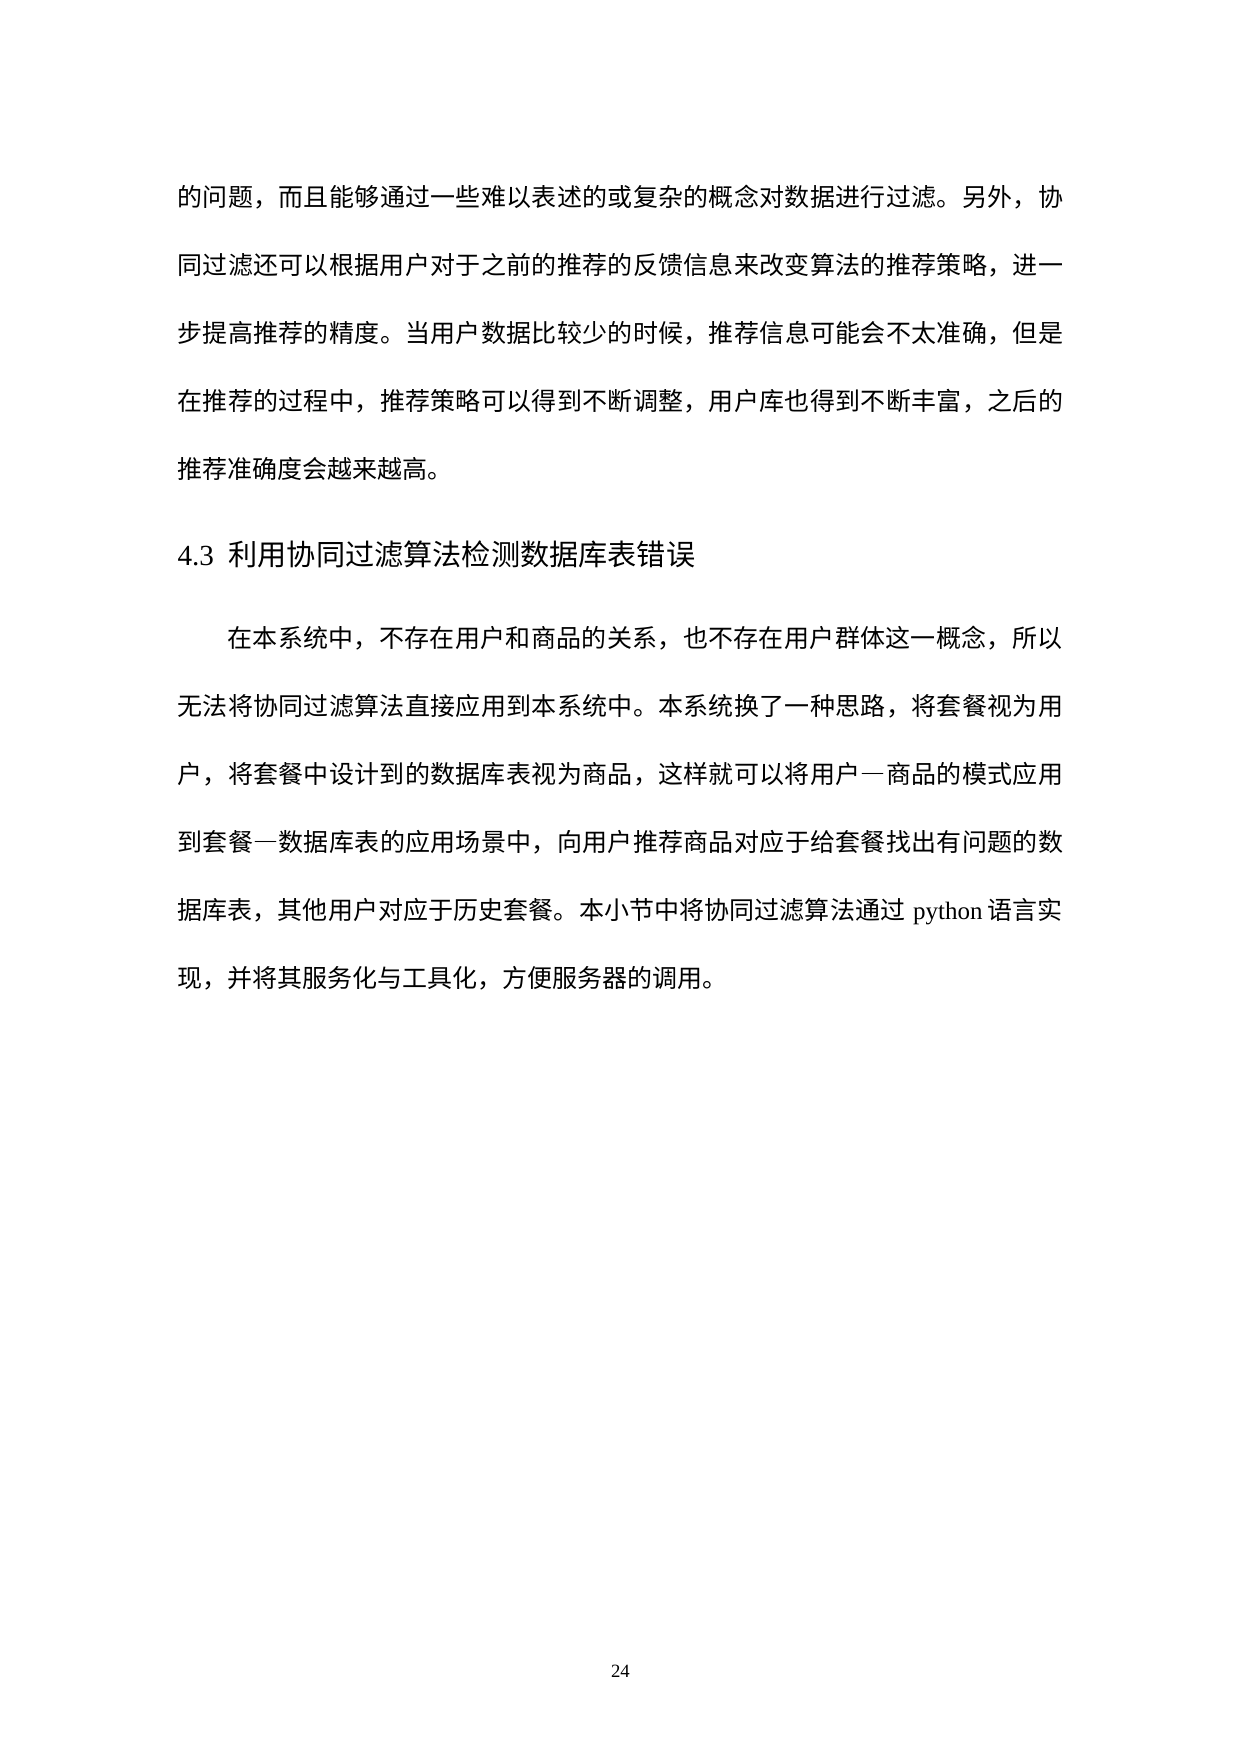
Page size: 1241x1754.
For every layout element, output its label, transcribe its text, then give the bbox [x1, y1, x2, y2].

subtitle 利用协同过滤算法检测数据库表错误 [177, 518, 1063, 586]
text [177, 162, 1063, 501]
text 在本系统中，不存在用户和商品的关系，也不存在用户群体这一概念，所以无法将协同过滤算法直接应用到本系统中。本系统换了一种思路，将套餐视为用户，将套餐中设计到的数据库表视为商品，这样就可以将用户—商品的模式应用到套餐—数据库表的应用场景中，向用户推荐商品对应于给套餐找出有问题的数据库表，其他用户对应于历史套餐。本小节中将协同过滤算法通过python语言实现，并将其服务化与工具化，方便服务器的调用。 [177, 603, 1063, 1011]
